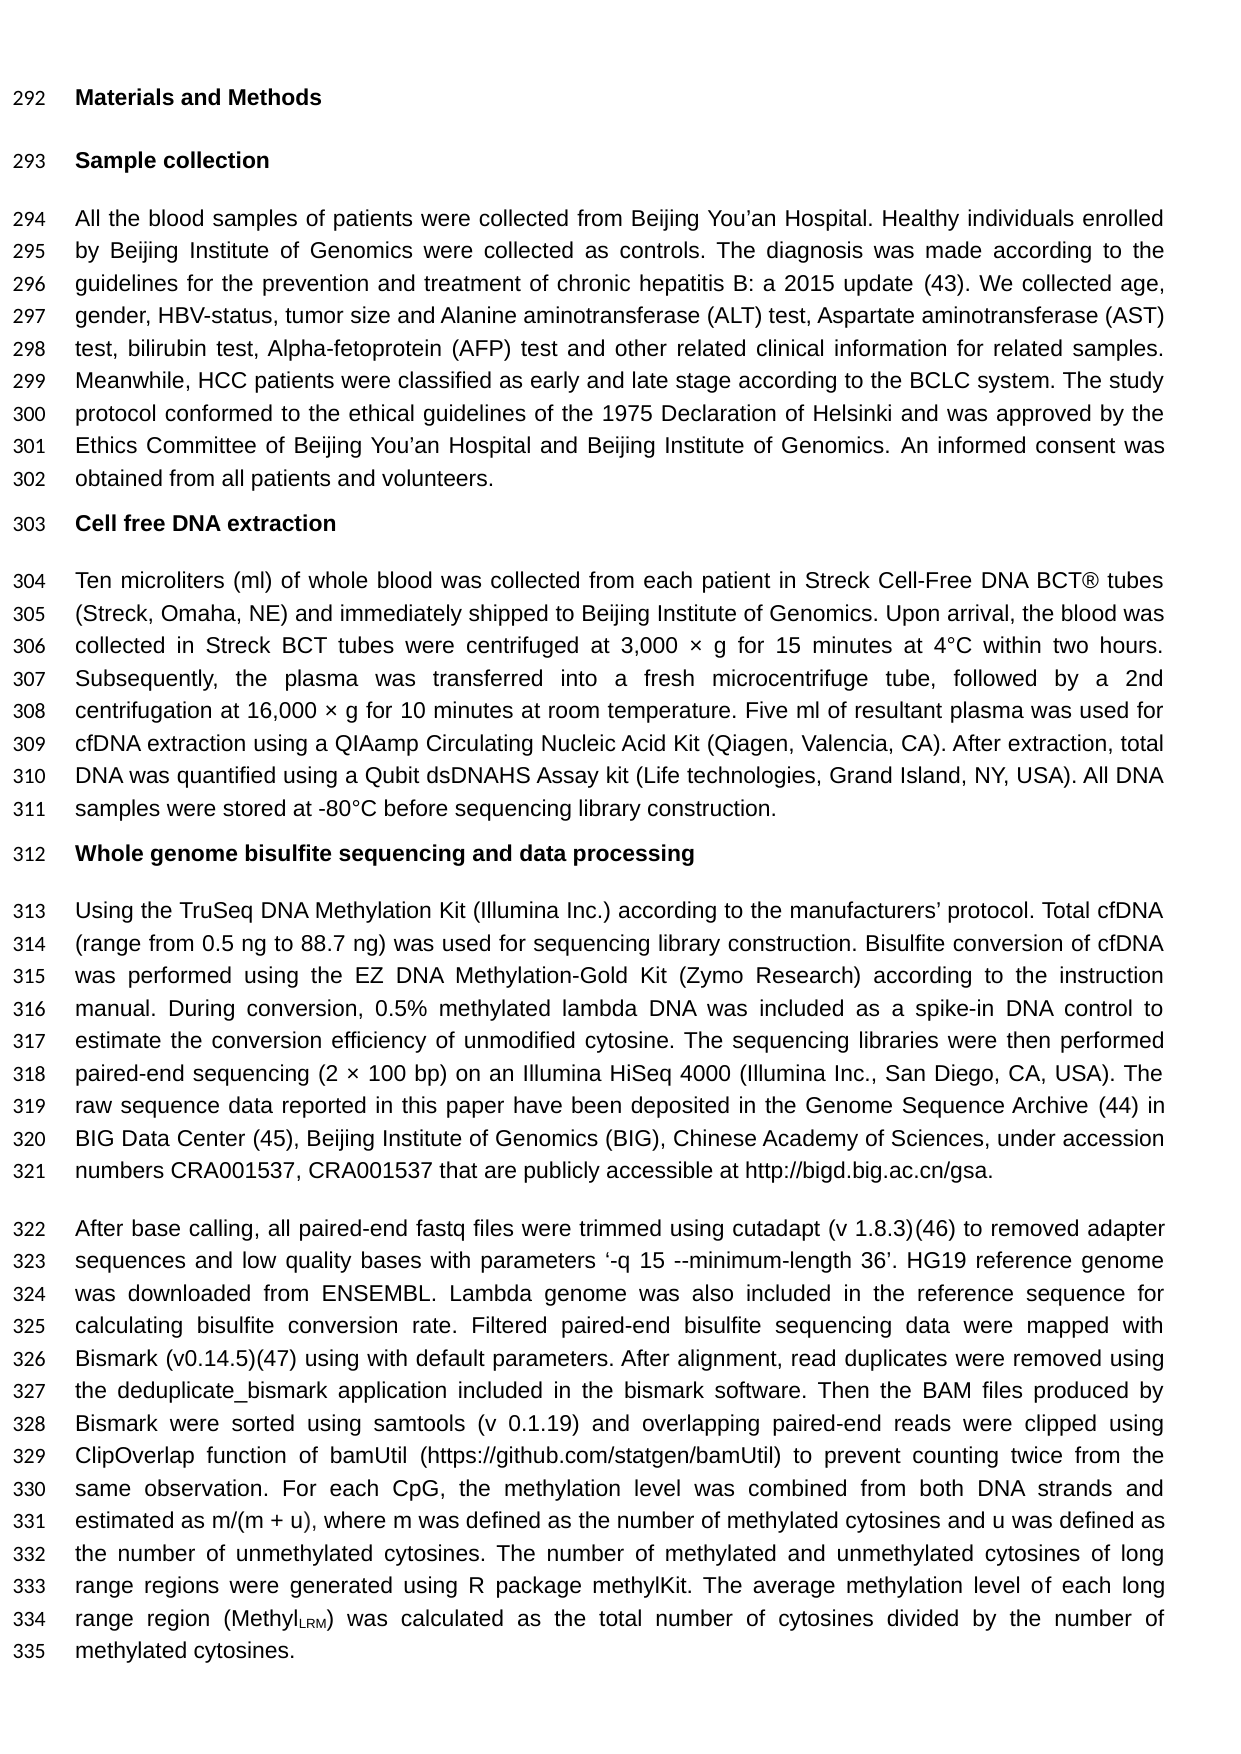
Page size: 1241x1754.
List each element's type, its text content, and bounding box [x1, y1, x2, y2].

subtitle Sample collection [75, 144, 1165, 177]
subtitle Cell free DNA extraction [75, 507, 1165, 539]
text Ten microliters (ml) of whole blood was collected from each patient in Streck Cell-Free DNA BCT® tubes (Streck, Omaha, NE) and immediately shipped to Beijing Institute of Genomics. Upon arrival, the blood was collected in Streck BCT tubes were centrifuged at 3,000 × g for 15 minutes at 4°C within two hours. Subsequently, the plasma was transferred into a fresh microcentrifuge tube, followed by a 2nd centrifugation at 16,000 × g for 10 minutes at room temperature. Five ml of resultant plasma was used for cfDNA extraction using a QIAamp Circulating Nucleic Acid Kit (Qiagen, Valencia, CA). After extraction, total DNA was quantified using a Qubit dsDNAHS Assay kit (Life technologies, Grand Island, NY, USA). All DNA samples were stored at -80°C before sequencing library construction. [75, 564, 1165, 824]
subtitle Whole genome bisulfite sequencing and data processing [75, 837, 1165, 869]
text All the blood samples of patients were collected from Beijing You’an Hospital. Healthy individuals enrolled by Beijing Institute of Genomics were collected as controls. The diagnosis was made according to the guidelines for the prevention and treatment of chronic hepatitis B: a 2015 update (43). We collected age, gender, HBV-status, tumor size and Alanine aminotransferase (ALT) test, Aspartate aminotransferase (AST) test, bilirubin test, Alpha-fetoprotein (AFP) test and other related clinical information for related samples. Meanwhile, HCC patients were classified as early and late stage according to the BCLC system. The study protocol conformed to the ethical guidelines of the 1975 Declaration of Helsinki and was approved by the Ethics Committee of Beijing You’an Hospital and Beijing Institute of Genomics. An informed consent was obtained from all patients and volunteers. [75, 202, 1165, 494]
text Using the TruSeq DNA Methylation Kit (Illumina Inc.) according to the manufacturers’ protocol. Total cfDNA (range from 0.5 ng to 88.7 ng) was used for sequencing library construction. Bisulfite conversion of cfDNA was performed using the EZ DNA Methylation-Gold Kit (Zymo Research) according to the instruction manual. During conversion, 0.5% methylated lambda DNA was included as a spike-in DNA control to estimate the conversion efficiency of unmodified cytosine. The sequencing libraries were then performed paired-end sequencing (2 × 100 bp) on an Illumina HiSeq 4000 (Illumina Inc., San Diego, CA, USA). The raw sequence data reported in this paper have been deposited in the Genome Sequence Archive (44) in BIG Data Center (45), Beijing Institute of Genomics (BIG), Chinese Academy of Sciences, under accession numbers CRA001537, CRA001537 that are publicly accessible at http://bigd.big.ac.cn/gsa. [75, 894, 1165, 1187]
text After base calling, all paired-end fastq files were trimmed using cutadapt (v 1.8.3)(46) to removed adapter sequences and low quality bases with parameters ‘-q 15 --minimum-length 36’. HG19 reference genome was downloaded from ENSEMBL. Lambda genome was also included in the reference sequence for calculating bisulfite conversion rate. Filtered paired-end bisulfite sequencing data were mapped with Bismark (v0.14.5)(47) using with default parameters. After alignment, read duplicates were removed using the deduplicate_bismark application included in the bismark software. Then the BAM files produced by Bismark were sorted using samtools (v 0.1.19) and overlapping paired-end reads were clipped using ClipOverlap function of bamUtil (https://github.com/statgen/bamUtil) to prevent counting twice from the same observation. For each CpG, the methylation level was combined from both DNA strands and estimated as m/(m + u), where m was defined as the number of methylated cytosines and u was defined as the number of unmethylated cytosines. The number of methylated and unmethylated cytosines of long range regions were generated using R package methylKit. The average methylation level of each long range region (MethylLRM) was calculated as the total number of cytosines divided by the number of methylated cytosines. [75, 1212, 1165, 1667]
subtitle Materials and Methods [75, 81, 1165, 113]
